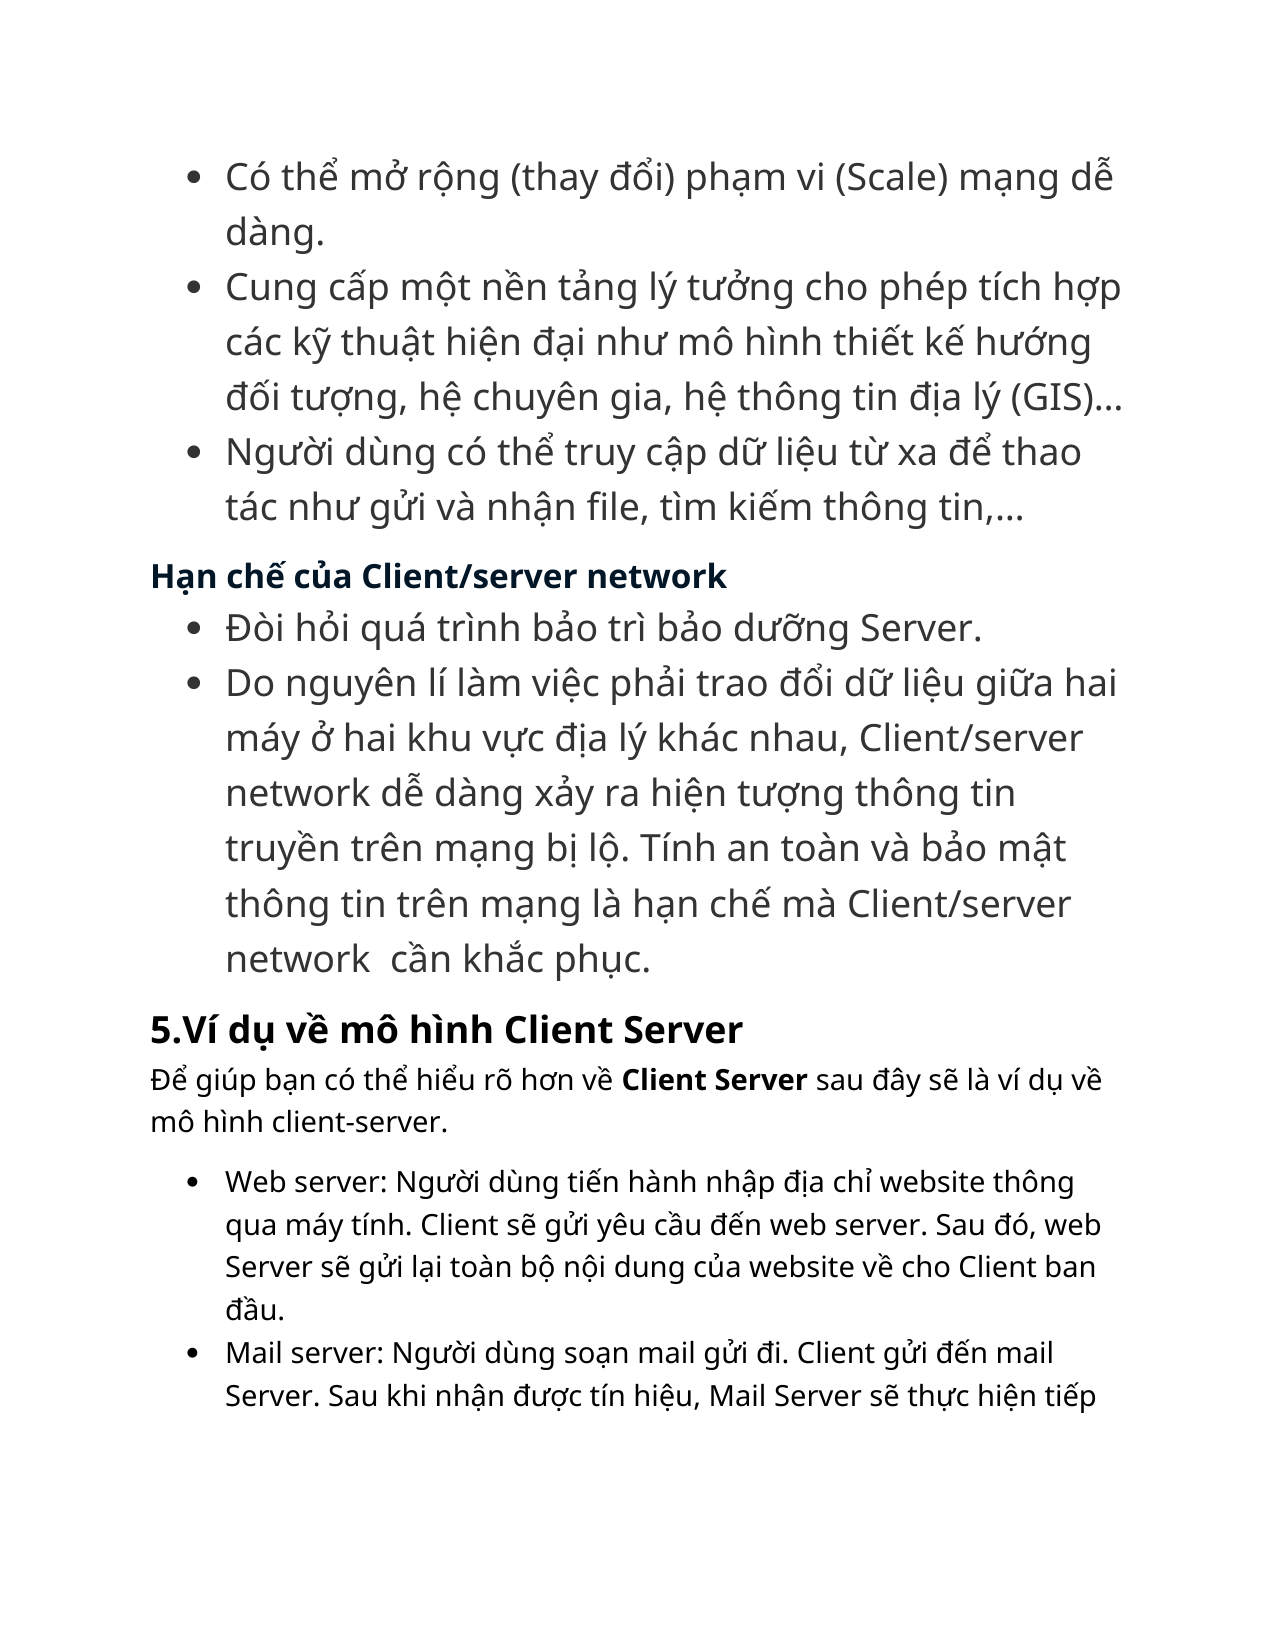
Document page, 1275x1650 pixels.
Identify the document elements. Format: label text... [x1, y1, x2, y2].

list Cung cấp một nền tảng lý tưởng cho phép tích hợp các kỹ thuật hiện đại như mô hình thiết kế hướng đối tượng, hệ chuyên gia, hệ thông tin địa lý (GIS)… [187, 260, 1125, 421]
subtitle 5.Ví dụ về mô hình Client Server [150, 1004, 1125, 1055]
list Web server: Người dùng tiến hành nhập địa chỉ website thông qua máy tính. Client sẽ gửi yêu cầu đến web server. Sau đó, web Server sẽ gửi lại toàn bộ nội dung của website về cho Client ban đầu. [187, 1161, 1125, 1329]
subtitle Hạn chế của Client/server network [150, 552, 1125, 598]
list Do nguyên lí làm việc phải trao đổi dữ liệu giữa hai máy ở hai khu vực địa lý khác nhau, Client/server network dễ dàng xảy ra hiện tượng thông tin truyền trên mạng bị lộ. Tính an toàn và bảo mật thông tin trên mạng là hạn chế mà Client/server network cần khắc phục. [187, 656, 1125, 983]
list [187, 1332, 1125, 1415]
list Đòi hỏi quá trình bảo trì bảo dưỡng Server. [187, 601, 1125, 652]
list Có thể mở rộng (thay đổi) phạm vi (Scale) mạng dễ dàng. [187, 150, 1125, 256]
list Người dùng có thể truy cập dữ liệu từ xa để thao tác như gửi và nhận file, tìm kiếm thông tin,… [187, 426, 1125, 532]
text Để giúp bạn có thể hiểu rõ hơn về Client Server sau đây sẽ là ví dụ về mô hình client-server. [150, 1059, 1125, 1141]
